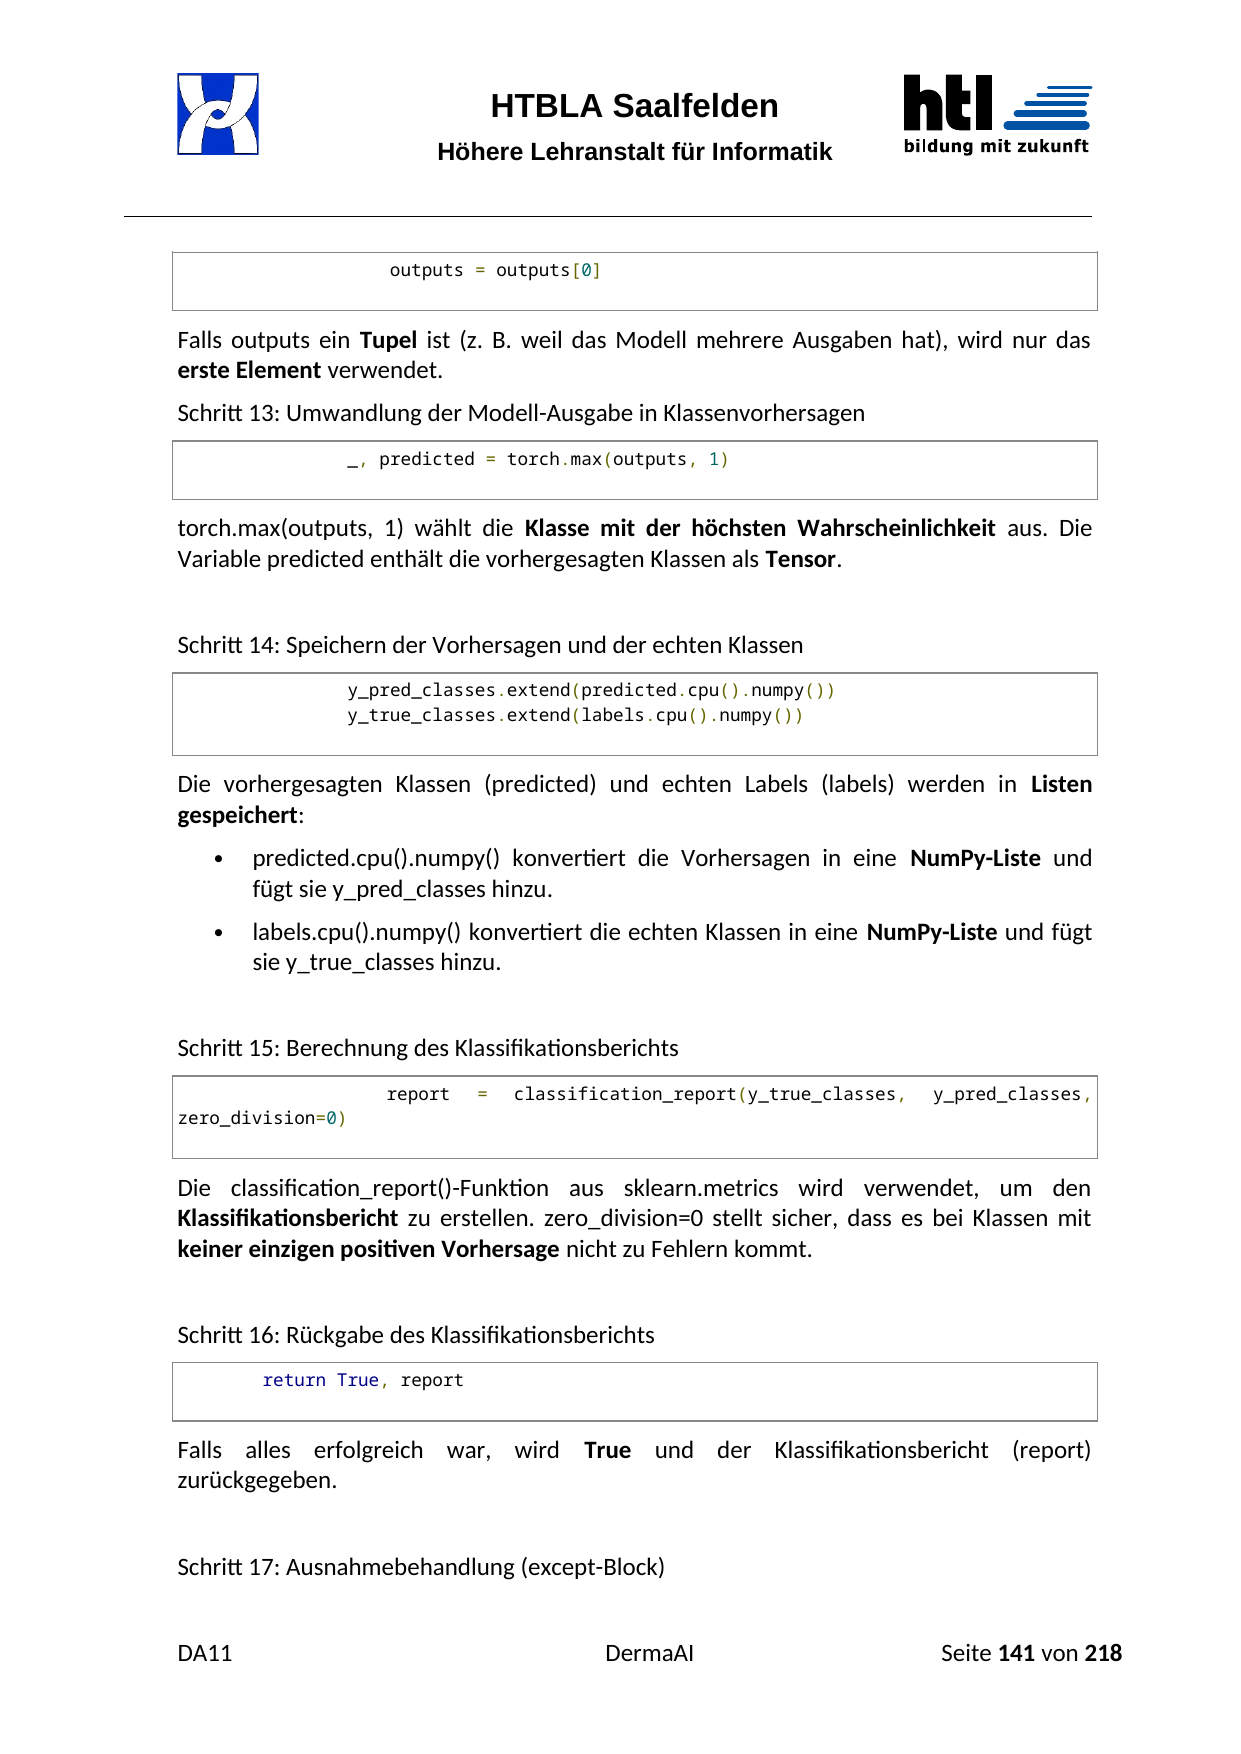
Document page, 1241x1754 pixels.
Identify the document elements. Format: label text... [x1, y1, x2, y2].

text Schritt 15: Berechnung des Klassifikationsberichts [177, 1032, 1092, 1063]
list labels.cpu().numpy() konvertiert die echten Klassen in eine NumPy-Liste und fügt sie y_true_classes hinzu. [215, 916, 1092, 977]
text y_pred_classes.extend(predicted.cpu().numpy()) [173, 674, 1097, 702]
text Schritt 17: Ausnahmebehandlung (except-Block) [177, 1551, 1092, 1581]
text Die classification_report()-Funktion aus sklearn.metrics wird verwendet, um den Klassifikationsbericht zu erstellen. zero_division=0 stellt sicher, dass es bei Klassen mit keiner einzigen positiven Vorhersage nicht zu Fehlern kommt. [177, 1172, 1092, 1263]
list predicted.cpu().numpy() konvertiert die Vorhersagen in eine NumPy-Liste und fügt sie y_pred_classes hinzu. [215, 842, 1092, 903]
text report = classification_report(y_true_classes, y_pred_classes, zero_division=0) [173, 1077, 1097, 1129]
text Schritt 14: Speichern der Vorhersagen und der echten Klassen [177, 629, 1092, 660]
picture [177, 73, 259, 155]
text Falls alles erfolgreich war, wird True und der Klassifikationsbericht (report) zurückgegeben. [177, 1434, 1092, 1495]
text outputs = outputs[0] [173, 253, 1097, 281]
text Schritt 16: Rückgabe des Klassifikationsberichts [177, 1319, 1092, 1349]
text Schritt 13: Umwandlung der Modell-Ausgabe in Klassenvorhersagen [177, 397, 1092, 428]
text torch.max(outputs, 1) wählt die Klasse mit der höchsten Wahrscheinlichkeit aus. Die Variable predicted enthält die vorhergesagten Klassen als Tensor. [177, 513, 1092, 574]
text y_true_classes.extend(labels.cpu().numpy()) [177, 702, 1092, 726]
text Falls outputs ein Tupel ist (z. B. weil das Modell mehrere Ausgaben hat), wird nur das erste Element verwendet. [177, 324, 1092, 385]
text return True, report [173, 1363, 1097, 1392]
text Die vorhergesagten Klassen (predicted) und echten Labels (labels) werden in Listen gespeichert: [177, 769, 1092, 830]
text _, predicted = torch.max(outputs, 1) [173, 442, 1097, 470]
